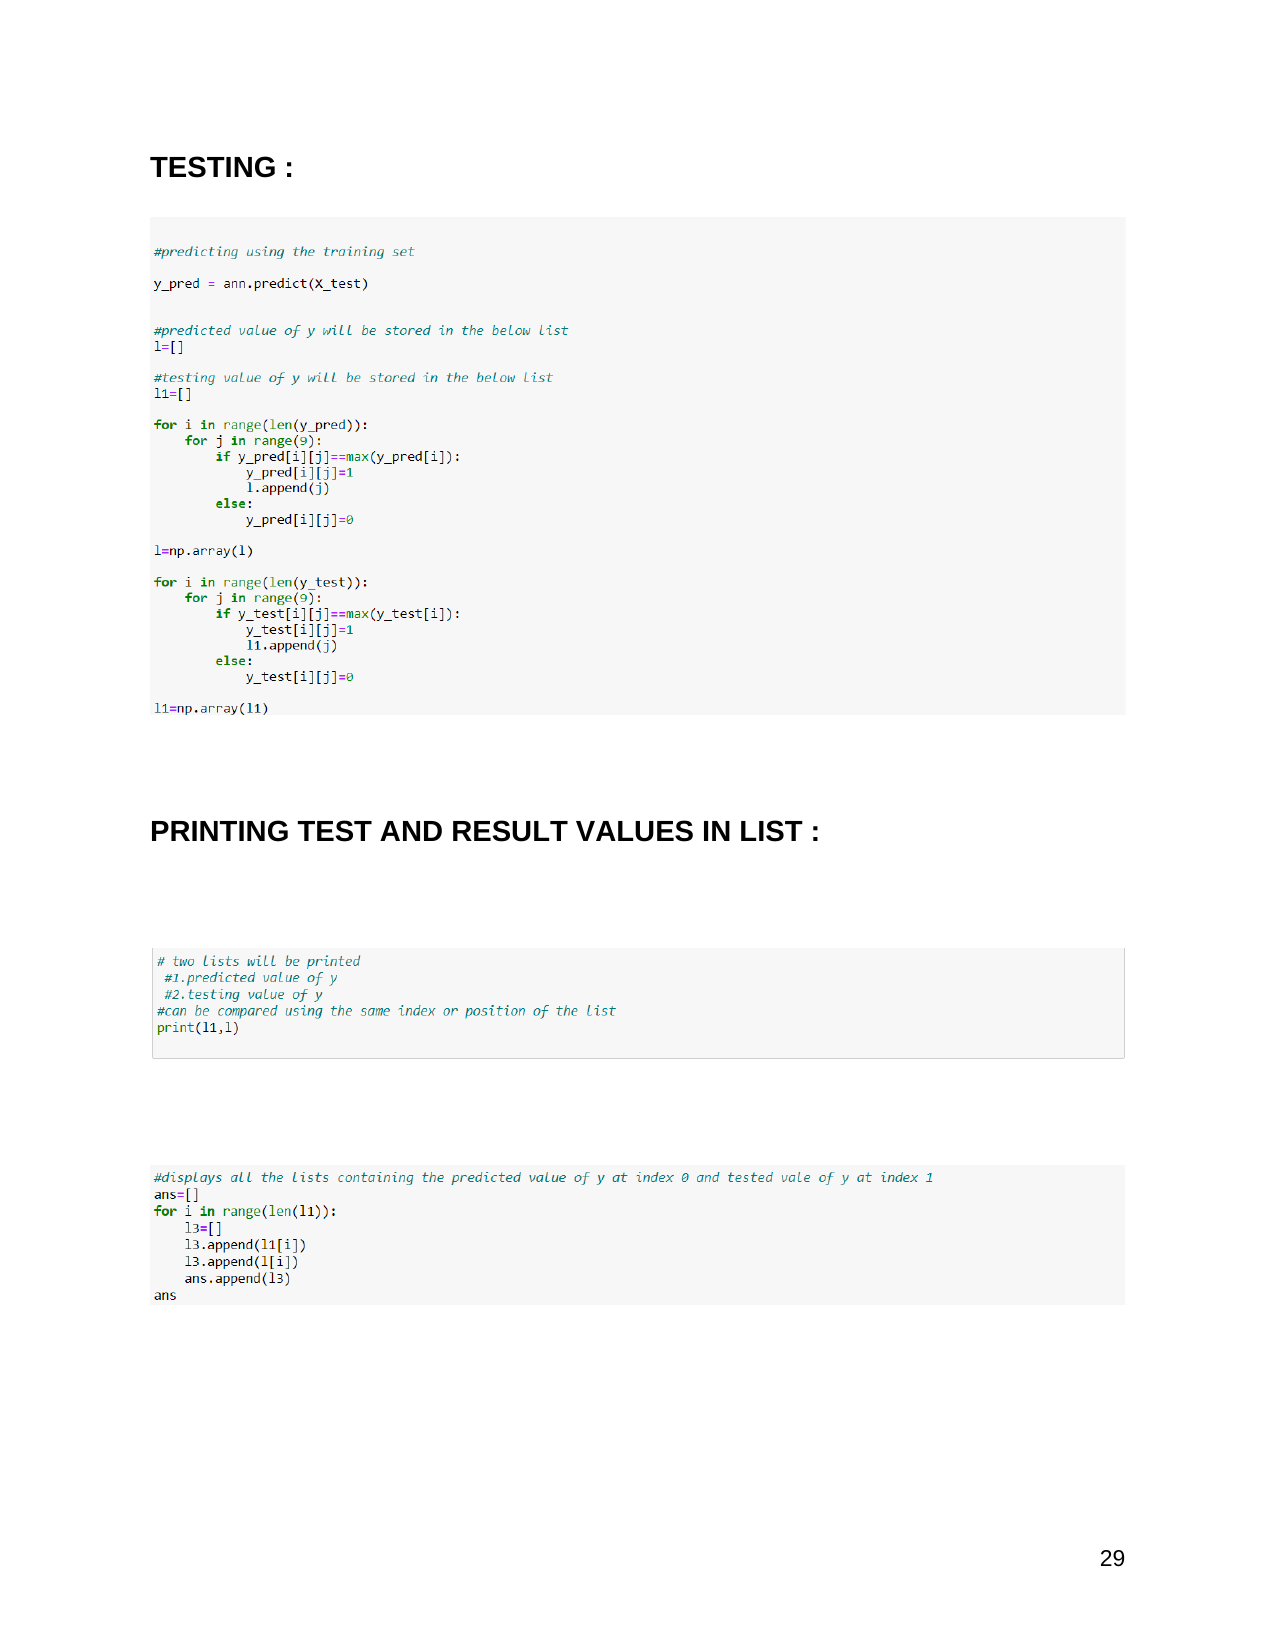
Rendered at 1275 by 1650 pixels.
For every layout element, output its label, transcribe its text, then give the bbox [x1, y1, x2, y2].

text TESTING : [150, 150, 1125, 183]
picture [150, 217, 1126, 715]
picture [150, 1165, 1125, 1305]
text PRINTING TEST AND RESULT VALUES IN LIST : [150, 814, 1125, 848]
picture [150, 948, 1125, 1060]
